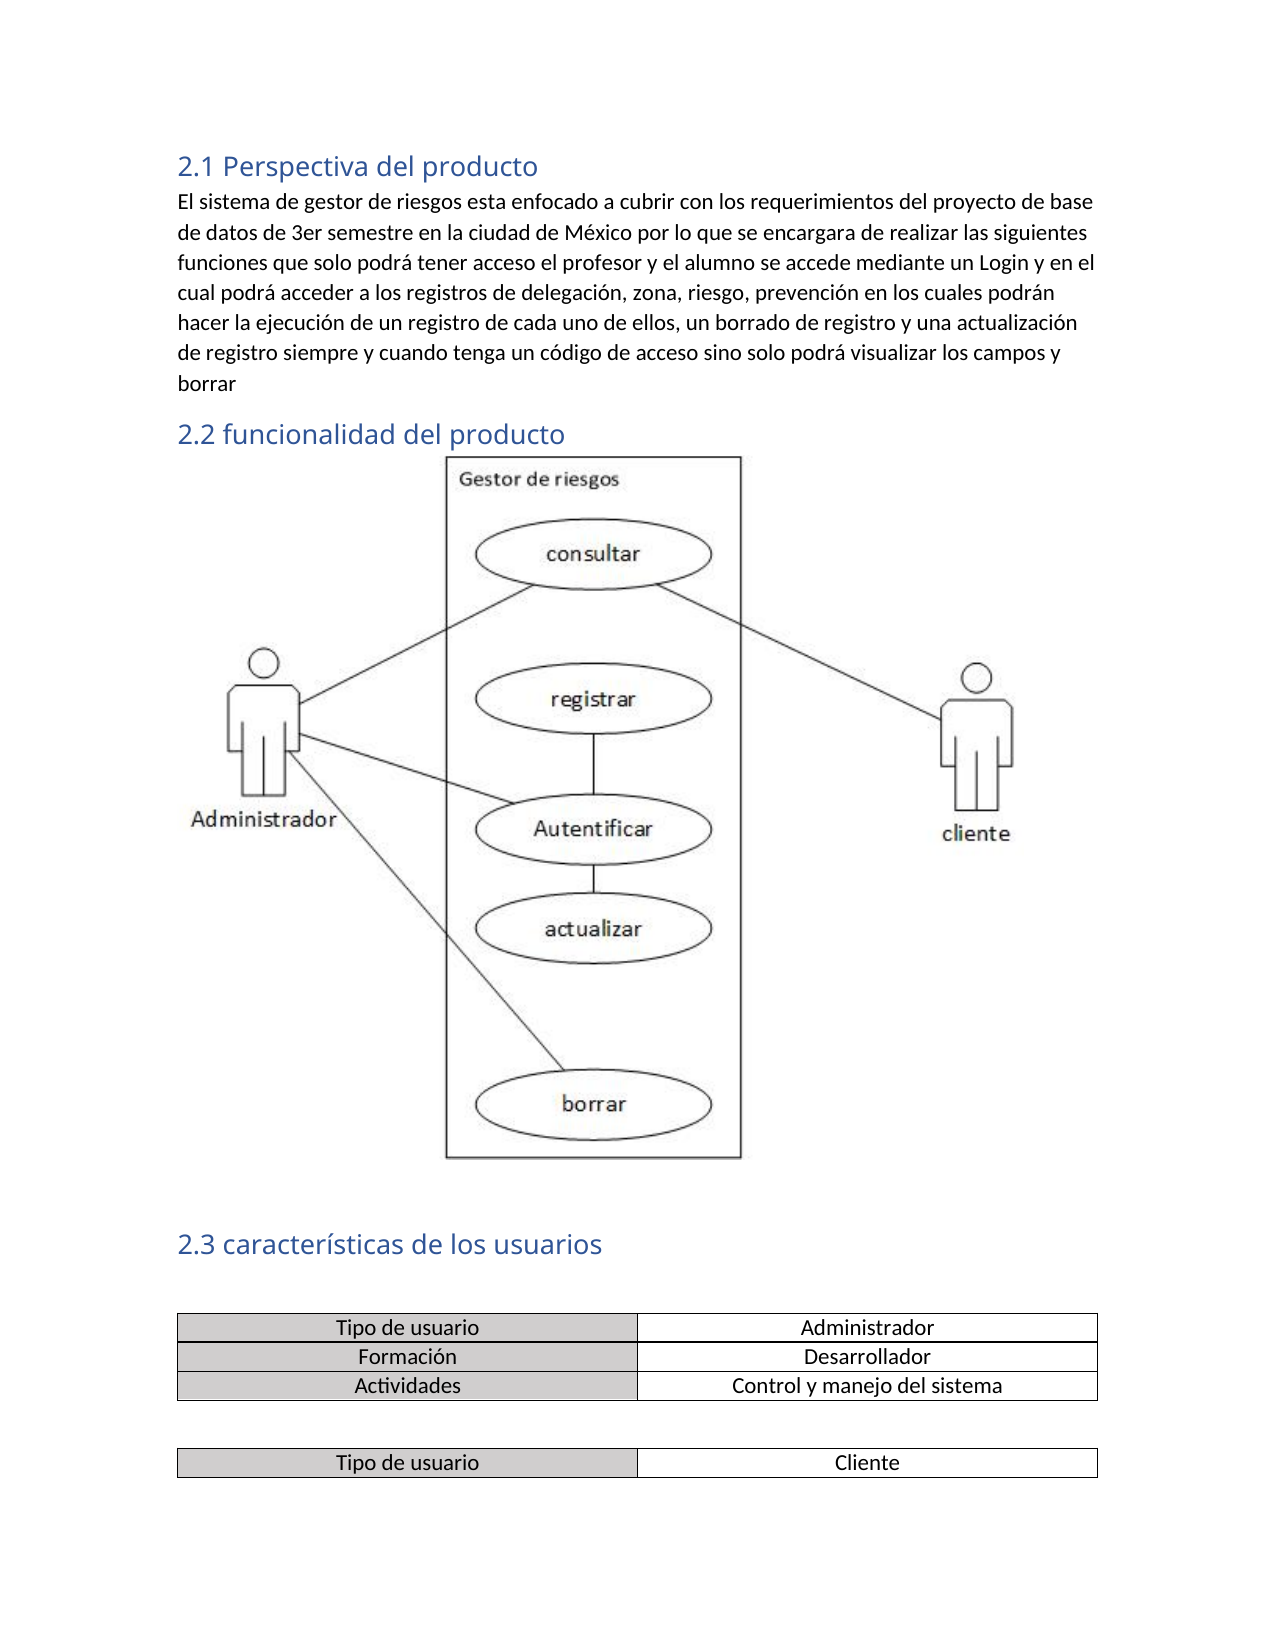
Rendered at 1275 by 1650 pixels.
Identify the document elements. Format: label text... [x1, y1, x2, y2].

table_cell Control y manejo del sistema [638, 1372, 1097, 1399]
subtitle 2.2 funcionalidad del producto [177, 416, 1098, 452]
table_header Tipo de usuario [178, 1314, 637, 1341]
subtitle 2.1 Perspectiva del producto [177, 148, 1098, 184]
picture [177, 455, 1024, 1160]
subtitle 2.3 características de los usuarios [177, 1226, 1098, 1263]
table_cell Desarrollador [638, 1343, 1097, 1371]
table_header Administrador [638, 1314, 1097, 1341]
table_header Tipo de usuario [178, 1449, 637, 1477]
table_cell Formación [178, 1343, 637, 1371]
text El sistema de gestor de riesgos esta enfocado a cubrir con los requerimientos del proyecto de base de datos de 3er semestre en la ciudad de México por lo que se encargara de realizar las siguientes funciones que solo podrá tener acceso el profesor y el alumno se accede mediante un Login y en el cual podrá acceder a los registros de delegación, zona, riesgo, prevención en los cuales podrán hacer la ejecución de un registro de cada uno de ellos, un borrado de registro y una actualización de registro siempre y cuando tenga un código de acceso sino solo podrá visualizar los campos y borrar [177, 187, 1098, 397]
table_cell Actividades [178, 1372, 637, 1399]
table_header Cliente [638, 1449, 1097, 1477]
